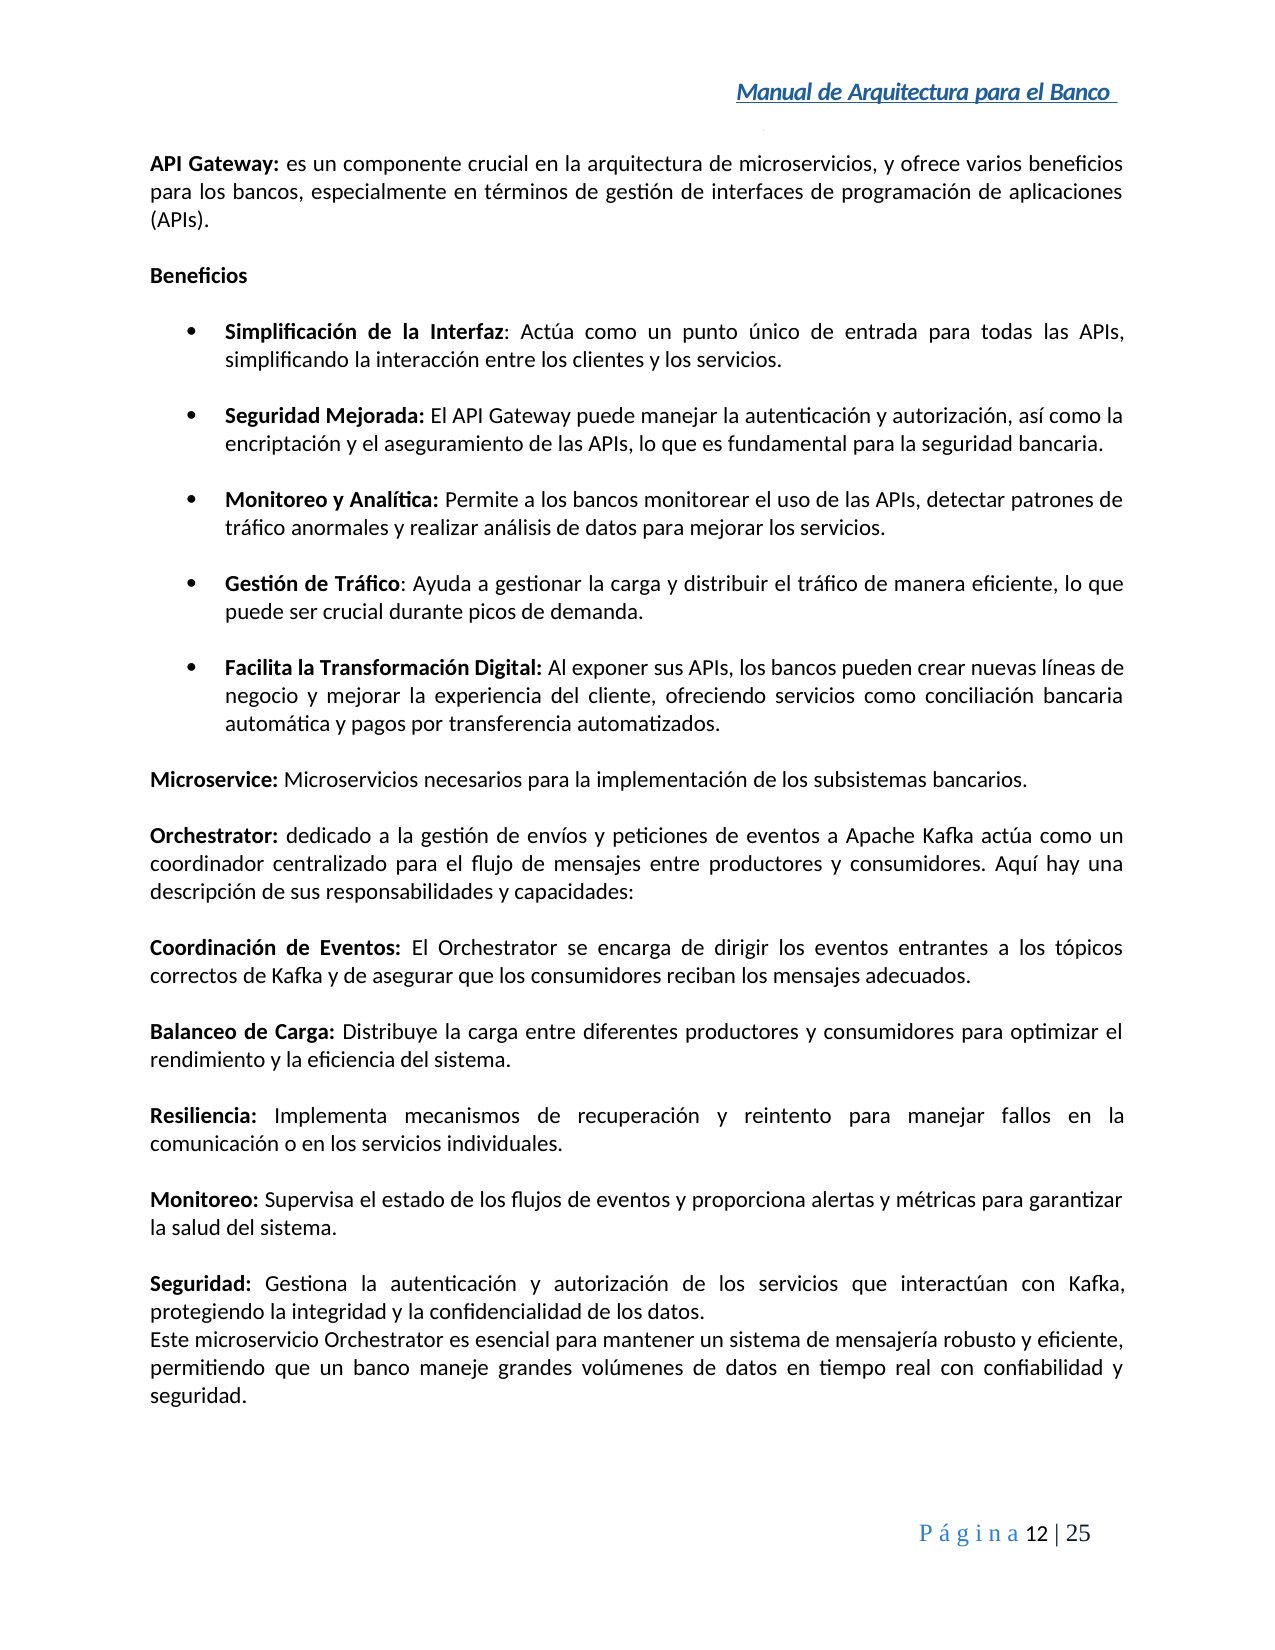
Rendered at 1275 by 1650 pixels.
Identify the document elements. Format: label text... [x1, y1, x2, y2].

list Monitoreo y Analítica: Permite a los bancos monitorear el uso de las APIs, detectar patrones de tráfico anormales y realizar análisis de datos para mejorar los servicios. [187, 485, 1125, 541]
text Microservice: Microservicios necesarios para la implementación de los subsistemas bancarios. [150, 765, 1164, 793]
text Coordinación de Eventos: El Orchestrator se encarga de dirigir los eventos entrantes a los tópicos correctos de Kafka y de asegurar que los consumidores reciban los mensajes adecuados. [150, 933, 1125, 989]
text Resiliencia: Implementa mecanismos de recuperación y reintento para manejar fallos en la comunicación o en los servicios individuales. [150, 1101, 1125, 1157]
subtitle Beneficios [150, 261, 1164, 289]
list Seguridad Mejorada: El API Gateway puede manejar la autenticación y autorización, así como la encriptación y el aseguramiento de las APIs, lo que es fundamental para la seguridad bancaria. [187, 401, 1124, 457]
text Seguridad: Gestiona la autenticación y autorización de los servicios que interactúan con Kafka, protegiendo la integridad y la confidencialidad de los datos. [150, 1269, 1125, 1325]
text Este microservicio Orchestrator es esencial para mantener un sistema de mensajería robusto y eficiente, permitiendo que un banco maneje grandes volúmenes de datos en tiempo real con confiabilidad y seguridad. [150, 1325, 1126, 1409]
text Monitoreo: Supervisa el estado de los flujos de eventos y proporciona alertas y métricas para garantizar la salud del sistema. [150, 1185, 1124, 1241]
list Facilita la Transformación Digital: Al exponer sus APIs, los bancos pueden crear nuevas líneas de negocio y mejorar la experiencia del cliente, ofreciendo servicios como conciliación bancaria automática y pagos por transferencia automatizados. [187, 653, 1125, 737]
list Gestión de Tráfico: Ayuda a gestionar la carga y distribuir el tráfico de manera eficiente, lo que puede ser crucial durante picos de demanda. [187, 569, 1125, 625]
text Orchestrator: dedicado a la gestión de envíos y peticiones de eventos a Apache Kafka actúa como un coordinador centralizado para el flujo de mensajes entre productores y consumidores. Aquí hay una descripción de sus responsabilidades y capacidades: [150, 821, 1125, 905]
text API Gateway: es un componente crucial en la arquitectura de microservicios, y ofrece varios beneficios para los bancos, especialmente en términos de gestión de interfaces de programación de aplicaciones (APIs). [150, 149, 1125, 233]
text Balanceo de Carga: Distribuye la carga entre diferentes productores y consumidores para optimizar el rendimiento y la eficiencia del sistema. [150, 1017, 1124, 1073]
list Simplificación de la Interfaz: Actúa como un punto único de entrada para todas las APIs, simplificando la interacción entre los clientes y los servicios. [187, 317, 1125, 373]
